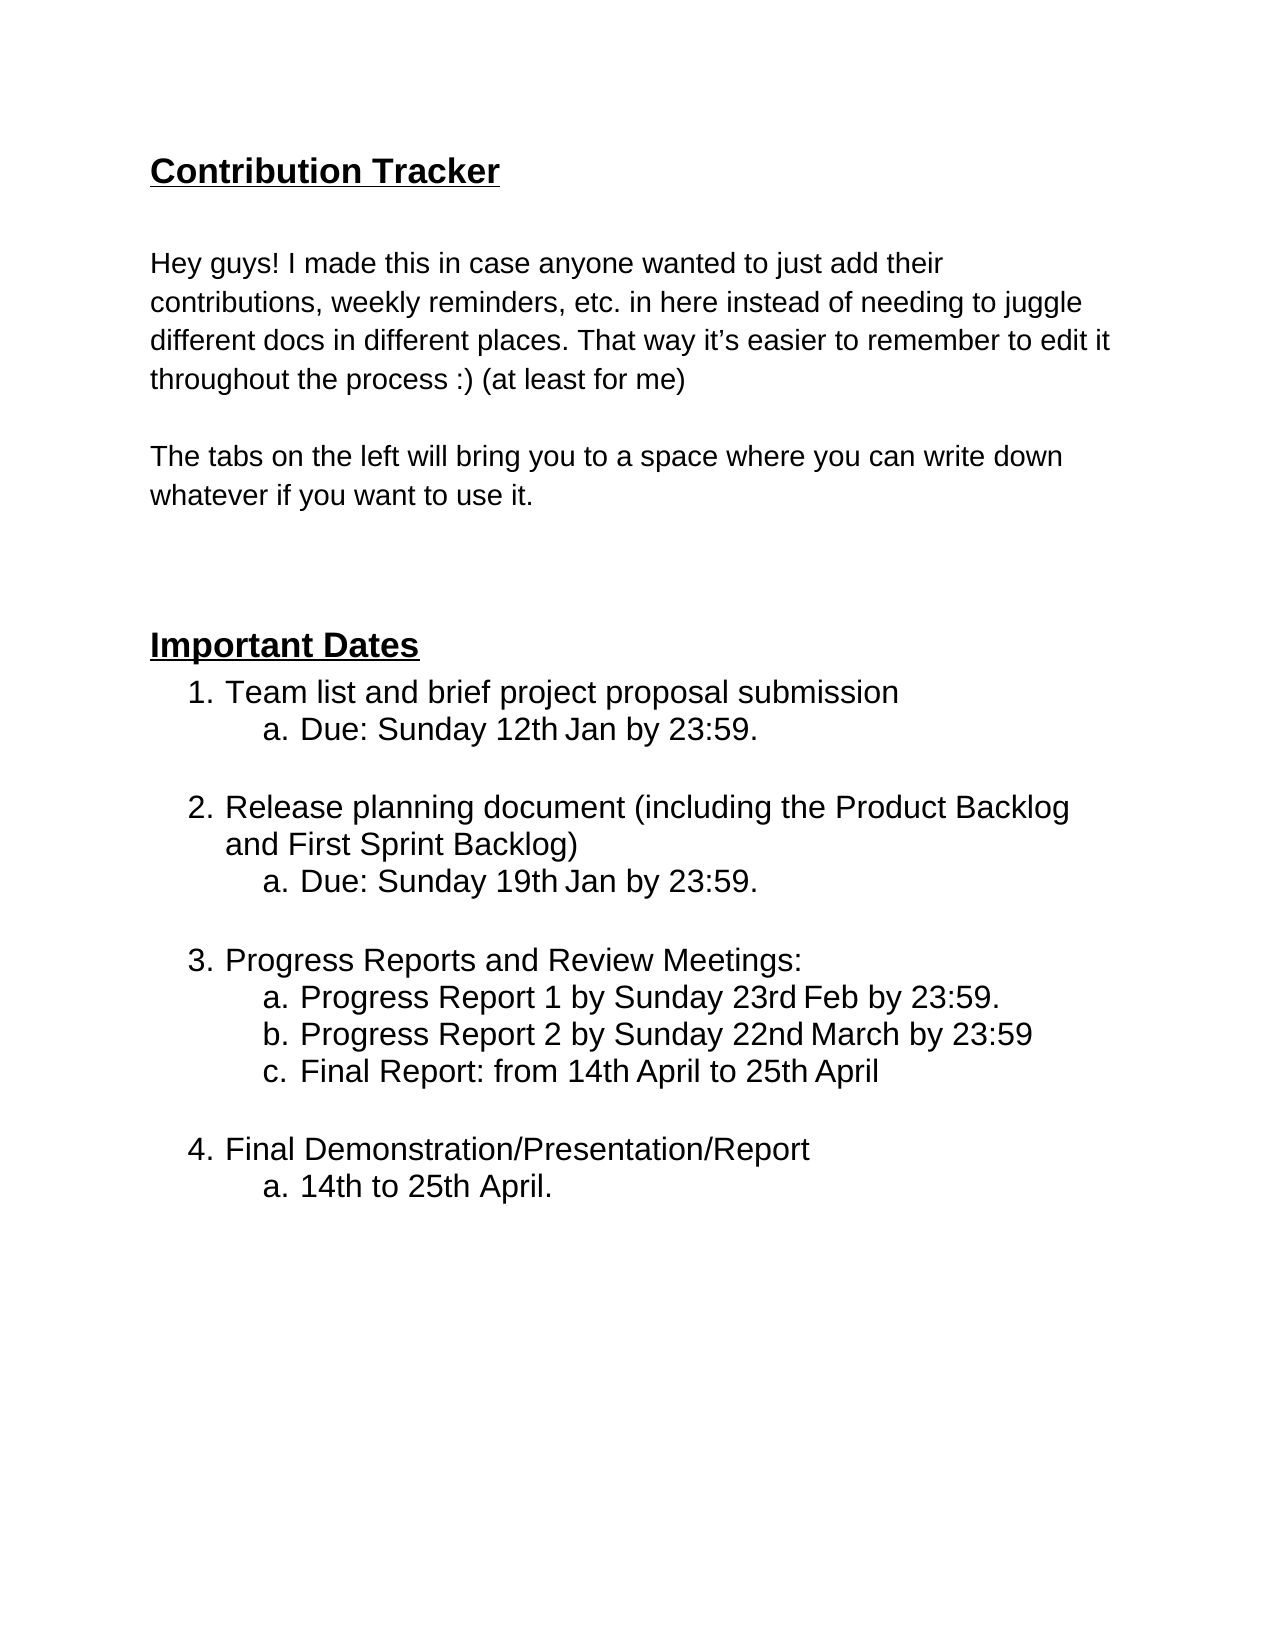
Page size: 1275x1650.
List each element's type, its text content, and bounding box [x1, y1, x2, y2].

list Progress Reports and Review Meetings: [187, 941, 1125, 978]
list Release planning document (including the Product Backlog and First Sprint Backlog) [187, 788, 1125, 862]
text Hey guys! I made this in case anyone wanted to just add their contributions, weekly reminders, etc. in here instead of needing to juggle different docs in different places. That way it’s easier to remember to edit it throughout the process :) (at least for me) [150, 246, 1125, 396]
text The tabs on the left will bring you to a space where you can write down whatever if you want to use it. [150, 439, 1125, 511]
text Important Dates [150, 624, 1125, 665]
list Final Demonstration/Presentation/Report [187, 1130, 1125, 1167]
list Team list and brief project proposal submission [187, 673, 1125, 710]
list 14th to 25th April. [262, 1167, 1125, 1204]
text Contribution Tracker [150, 150, 1125, 191]
list Due: Sunday 12th Jan by 23:59. [262, 710, 1125, 747]
list Progress Report 2 by Sunday 22nd March by 23:59 [262, 1015, 1125, 1052]
list Progress Report 1 by Sunday 23rd Feb by 23:59. [262, 978, 1125, 1015]
list Due: Sunday 19th Jan by 23:59. [262, 862, 1125, 899]
list Final Report: from 14th April to 25th April [262, 1052, 1125, 1089]
